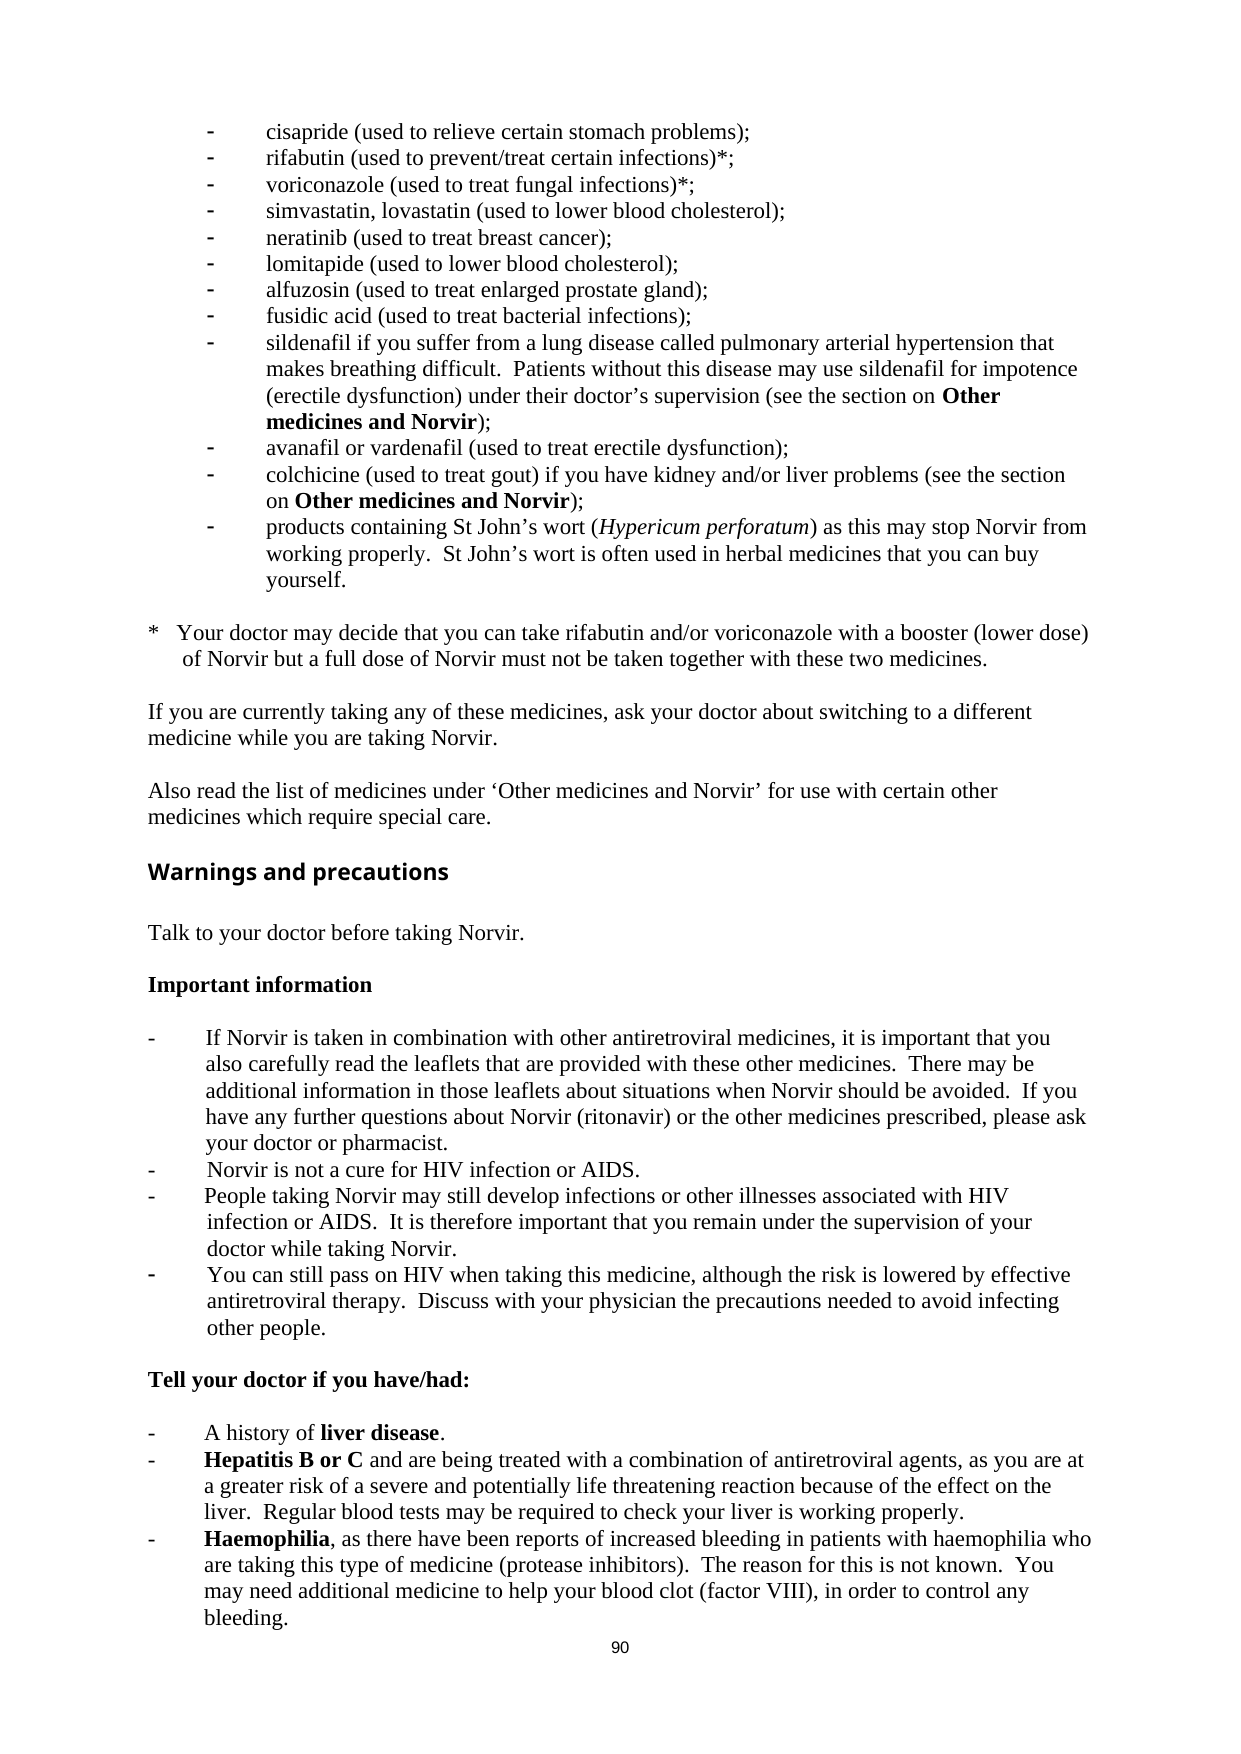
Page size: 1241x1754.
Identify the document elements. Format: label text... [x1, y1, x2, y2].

text - Norvir is not a cure for HIV infection or AIDS. [148, 1156, 1093, 1182]
text Talk to your doctor before taking Norvir. [148, 918, 1093, 945]
text If you are currently taking any of these medicines, ask your doctor about switching to a different medicine while you are taking Norvir. [148, 698, 1093, 751]
list Hepatitis B or C and are being treated with a combination of antiretroviral agents, as you are at a greater risk of a severe and potentially life threatening reaction because of the effect on the liver. Regular blood tests may be required to check your liver is working properly. [148, 1446, 1093, 1525]
list fusidic acid (used to treat bacterial infections); [207, 303, 1093, 329]
text Important information [148, 971, 1093, 998]
list avanafil or vardenafil (used to treat erectile dysfunction); [207, 434, 1093, 461]
list products containing St John’s wort (Hypericum perforatum) as this may stop Norvir from working properly. St John’s wort is often used in herbal medicines that you can buy yourself. [207, 513, 1093, 592]
list sildenafil if you suffer from a lung disease called pulmonary arterial hypertension that makes breathing difficult. Patients without this disease may use sildenafil for impotence (erectile dysfunction) under their doctor’s supervision (see the section on Other medicines and Norvir); [207, 329, 1093, 434]
list A history of liver disease. [148, 1419, 1093, 1446]
list colchicine (used to treat gout) if you have kidney and/or liver problems (see the section on Other medicines and Norvir); [207, 461, 1093, 513]
text - If Norvir is taken in combination with other antiretroviral medicines, it is important that you also carefully read the leaflets that are provided with these other medicines. There may be additional information in those leaflets about situations when Norvir should be avoided. If you have any further questions about Norvir (ritonavir) or the other medicines prescribed, please ask your doctor or pharmacist. [148, 1024, 1093, 1156]
list voriconazole (used to treat fungal infections)*; [207, 171, 1093, 197]
text * Your doctor may decide that you can take rifabutin and/or voriconazole with a booster (lower dose) of Norvir but a full dose of Norvir must not be taken together with these two medicines. [148, 619, 1093, 672]
list lomitapide (used to lower blood cholesterol); [207, 250, 1093, 276]
list alfuzosin (used to treat enlarged prostate gland); [207, 276, 1093, 303]
list cisapride (used to relieve certain stomach problems); [207, 118, 1093, 144]
text Tell your doctor if you have/had: [148, 1367, 1093, 1393]
list simvastatin, lovastatin (used to lower blood cholesterol); [207, 197, 1093, 223]
text You can still pass on HIV when taking this medicine, although the risk is lowered by effective antiretroviral therapy. Discuss with your physician the precautions needed to avoid infecting other people. [148, 1261, 1093, 1340]
text Also read the list of medicines under ‘Other medicines and Norvir’ for use with certain other medicines which require special care. [148, 777, 1093, 830]
list Haemophilia, as there have been reports of increased bleeding in patients with haemophilia who are taking this type of medicine (protease inhibitors). The reason for this is not known. You may need additional medicine to help your blood clot (factor VIII), in order to control any bleeding. [148, 1525, 1093, 1630]
text - People taking Norvir may still develop infections or other illnesses associated with HIV infection or AIDS. It is therefore important that you remain under the supervision of your doctor while taking Norvir. [148, 1182, 1093, 1261]
list rifabutin (used to prevent/treat certain infections)*; [207, 144, 1093, 171]
list neratinib (used to treat breast cancer); [207, 223, 1093, 250]
text Warnings and precautions [148, 856, 1093, 887]
